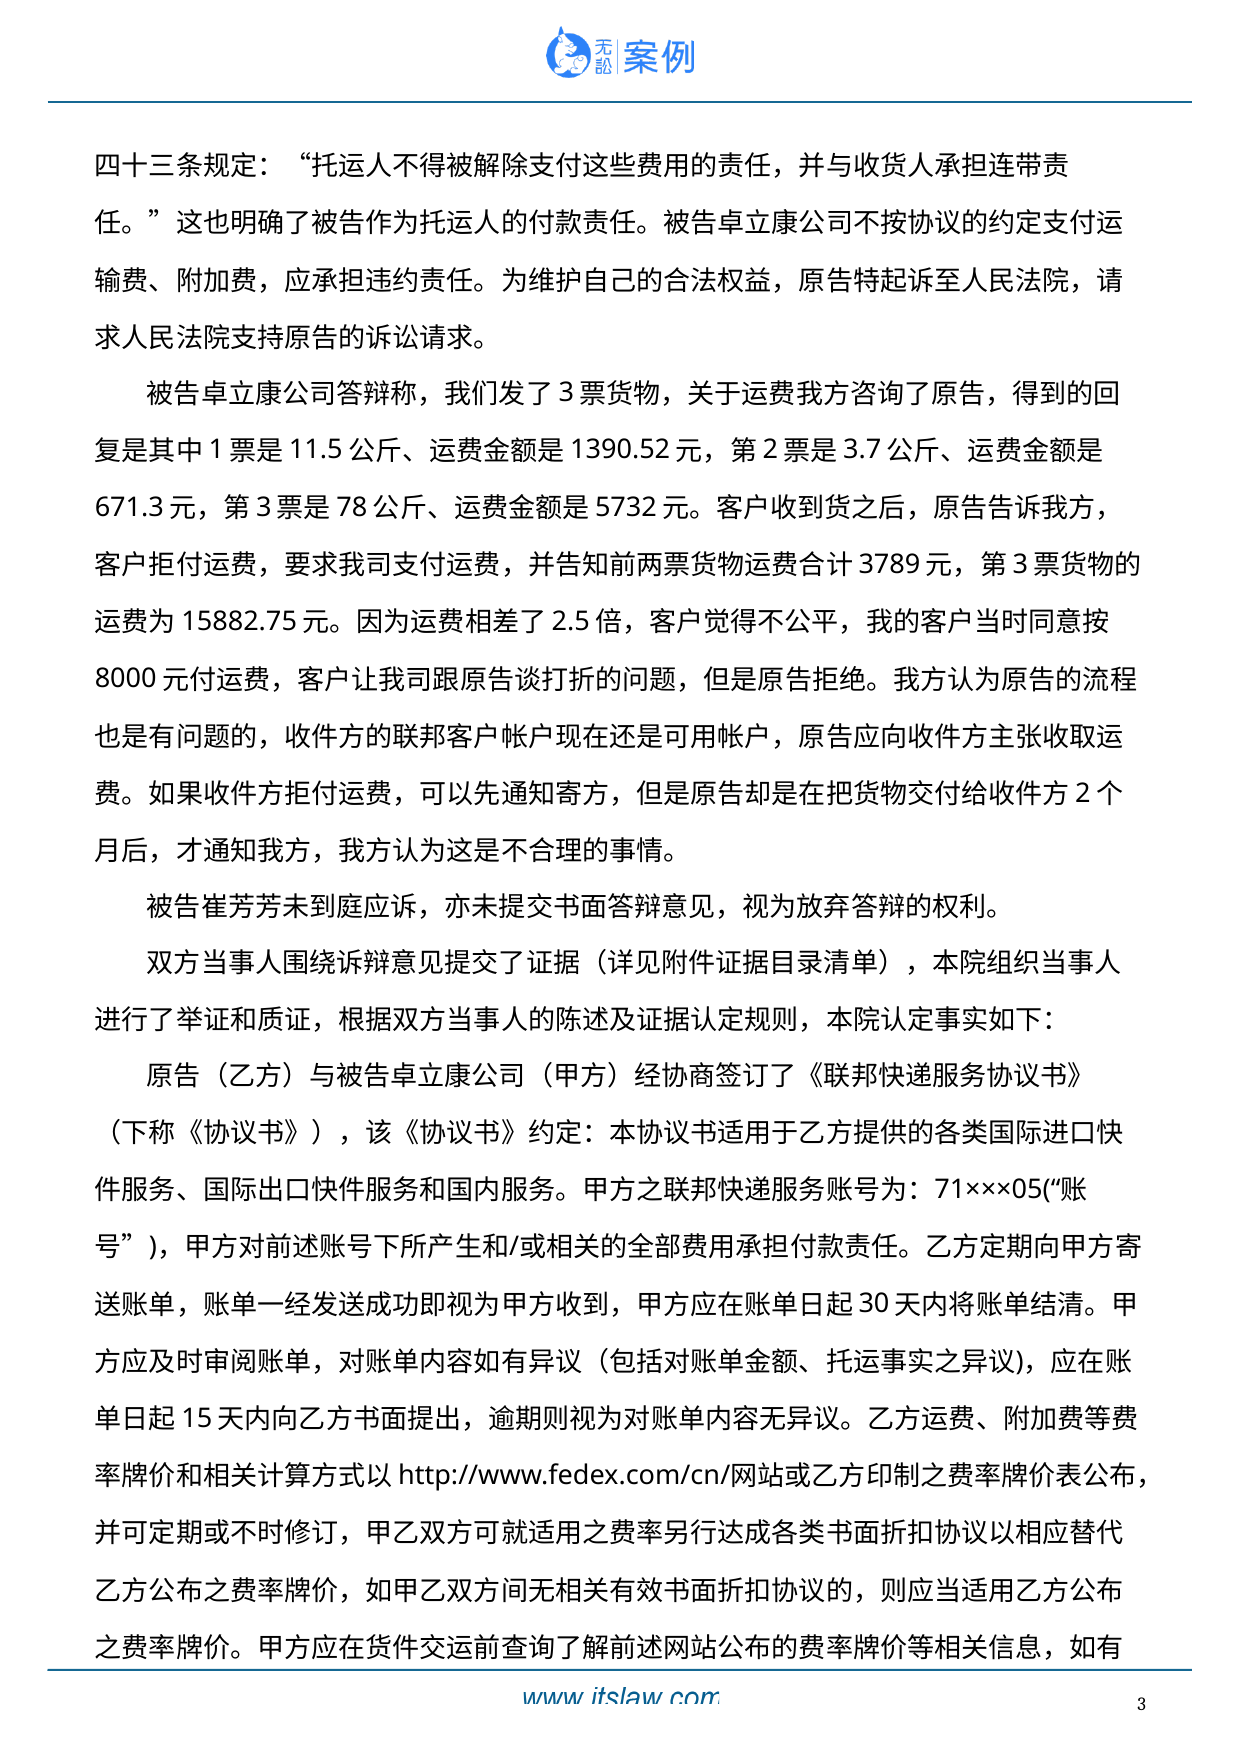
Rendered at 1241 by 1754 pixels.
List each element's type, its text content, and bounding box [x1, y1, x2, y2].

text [94, 85, 1146, 357]
picture [546, 26, 694, 78]
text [94, 1051, 1146, 1667]
text 被告卓立康公司答辩称，我们发了3票货物，关于运费我方咨询了原告，得到的回复是其中1票是11.5公斤、运费金额是1390.52元，第2票是3.7公斤、运费金额是671.3元，第3票是78公斤、运费金额是5732元。客户收到货之后，原告告诉我方，客户拒付运费，要求我司支付运费，并告知前两票货物运费合计3789元，第3票货物的运费为15882.75元。因为运费相差了2.5倍，客户觉得不公平，我的客户当时同意按8000元付运费，客户让我司跟原告谈打折的问题，但是原告拒绝。我方认为原告的流程也是有问题的，收件方的联邦客户帐户现在还是可用帐户，原告应向收件方主张收取运费。如果收件方拒付运费，可以先通知寄方，但是原告却是在把货物交付给收件方2个月后，才通知我方，我方认为这是不合理的事情。 [94, 369, 1146, 871]
text 双方当事人围绕诉辩意见提交了证据（详见附件证据目录清单），本院组织当事人进行了举证和质证，根据双方当事人的陈述及证据认定规则，本院认定事实如下： [94, 938, 1146, 1040]
picture [523, 1687, 720, 1704]
text 被告崔芳芳未到庭应诉，亦未提交书面答辩意见，视为放弃答辩的权利。 [94, 883, 1146, 927]
